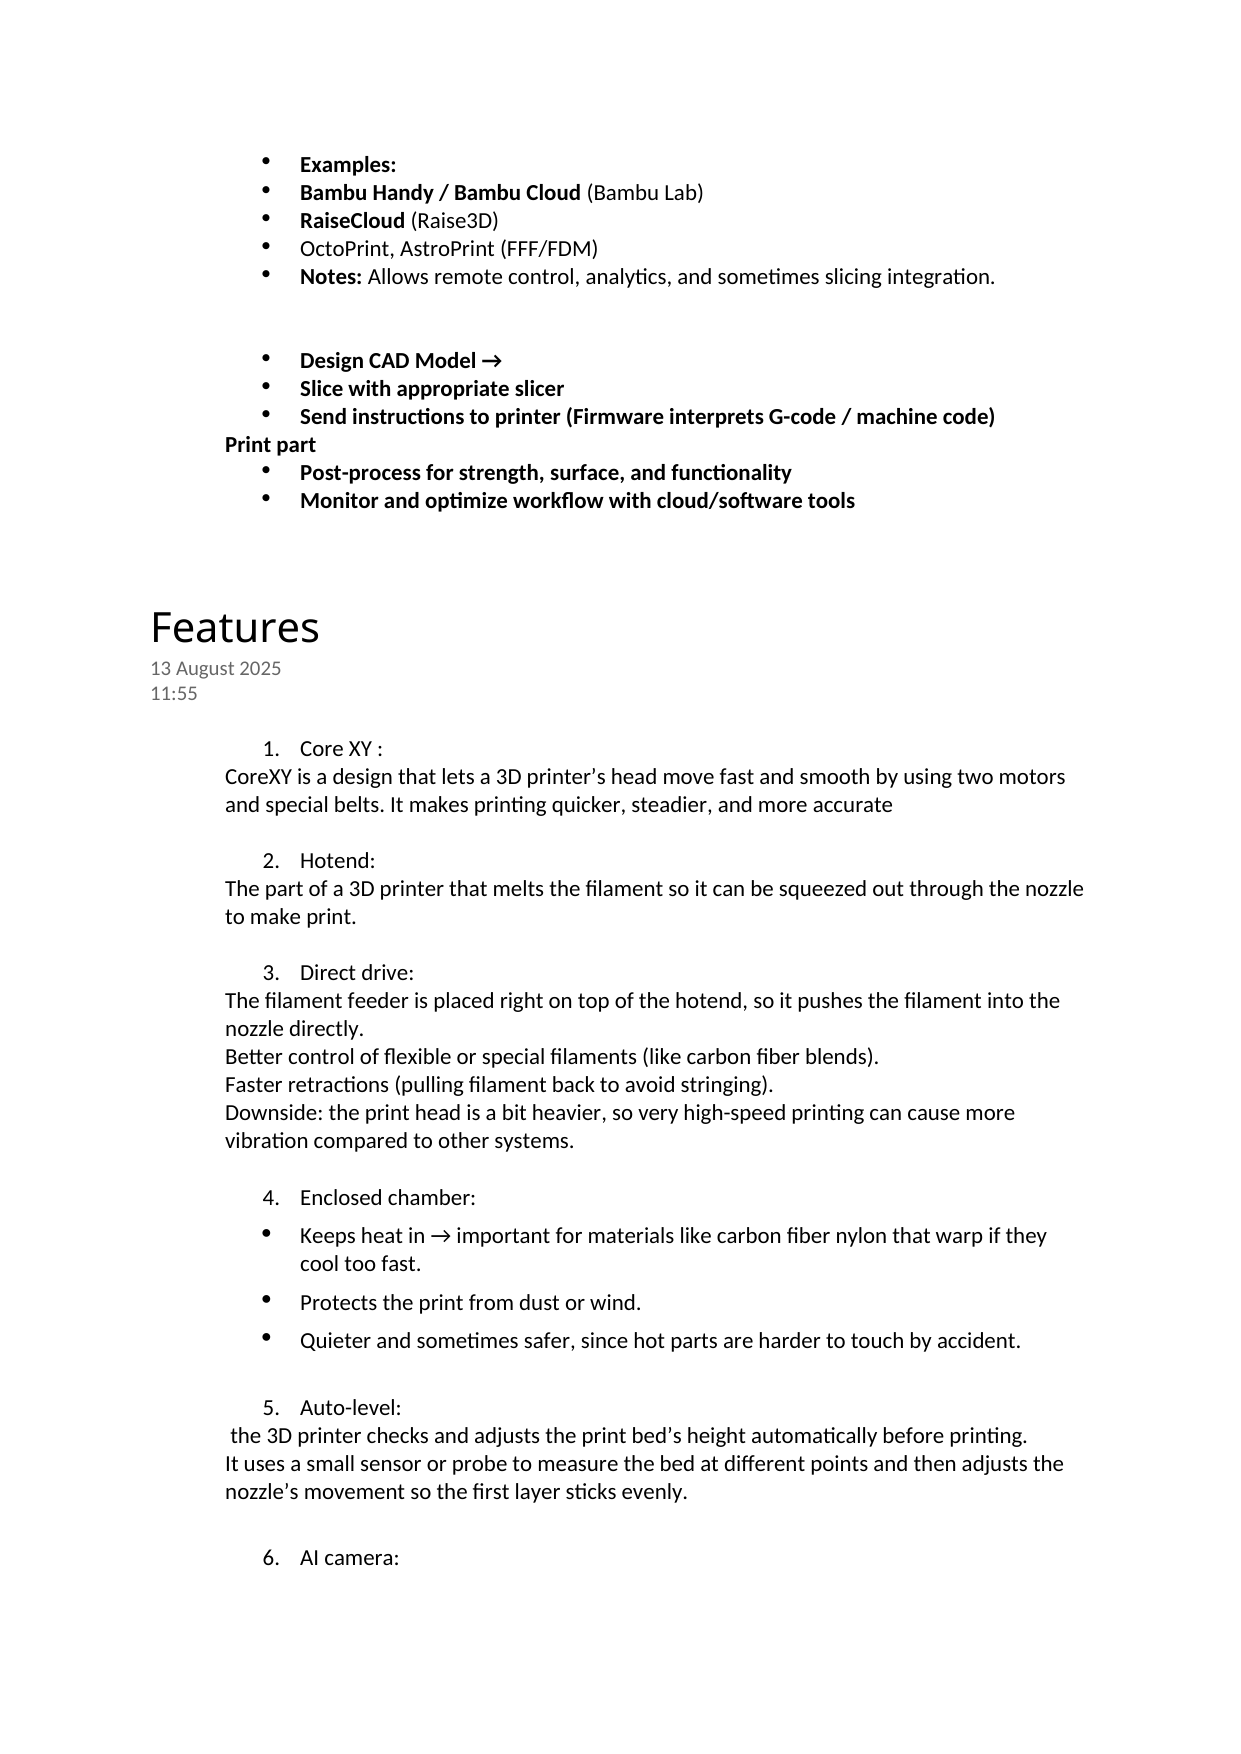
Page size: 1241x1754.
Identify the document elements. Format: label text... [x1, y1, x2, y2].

text the 3D printer checks and adjusts the print bed’s height automatically before printing. [225, 1421, 1090, 1449]
text Faster retractions (pulling filament back to avoid stringing). [225, 1070, 1090, 1098]
list Protects the print from dust or wind. [262, 1288, 1090, 1316]
list Send instructions to printer (Firmware interprets G-code / machine code) [262, 402, 1090, 430]
list Bambu Handy / Bambu Cloud (Bambu Lab) [262, 178, 1090, 206]
text CoreXY is a design that lets a 3D printer’s head move fast and smooth by using two motors and special belts. It makes printing quicker, steadier, and more accurate [225, 762, 1090, 818]
text 11:55 [150, 681, 1090, 706]
text It uses a small sensor or probe to measure the bed at different points and then adjusts the nozzle’s movement so the first layer sticks evenly. [225, 1449, 1090, 1505]
list RaiseCloud (Raise3D) [262, 206, 1090, 234]
list Enclosed chamber: [262, 1183, 1090, 1211]
list OctoPrint, AstroPrint (FFF/FDM) [262, 234, 1090, 262]
list Keeps heat in → important for materials like carbon fiber nylon that warp if they cool too fast. [262, 1221, 1090, 1277]
list Quieter and sometimes safer, since hot parts are harder to touch by accident. [262, 1326, 1090, 1354]
text Better control of flexible or special filaments (like carbon fiber blends). [225, 1042, 1090, 1070]
text 13 August 2025 [150, 655, 1090, 681]
list Notes: Allows remote control, analytics, and sometimes slicing integration. [262, 262, 1090, 290]
text The part of a 3D printer that melts the filament so it can be squeezed out through the nozzle to make print. [225, 874, 1090, 930]
text Print part [225, 430, 1090, 458]
list Hotend: [262, 846, 1090, 874]
list Core XY : [262, 734, 1090, 762]
list Direct drive: [262, 958, 1090, 986]
text Features [150, 598, 1090, 655]
list Design CAD Model → [262, 346, 1090, 374]
list Examples: [262, 150, 1090, 178]
text The filament feeder is placed right on top of the hotend, so it pushes the filament into the nozzle directly. [225, 986, 1090, 1042]
list Auto-level: [262, 1393, 1090, 1421]
list Monitor and optimize workflow with cloud/software tools [262, 486, 1090, 514]
list Post-process for strength, surface, and functionality [262, 458, 1090, 486]
text Downside: the print head is a bit heavier, so very high-speed printing can cause more vibration compared to other systems. [225, 1098, 1090, 1154]
list AI camera: [262, 1543, 1090, 1571]
list Slice with appropriate slicer [262, 374, 1090, 402]
